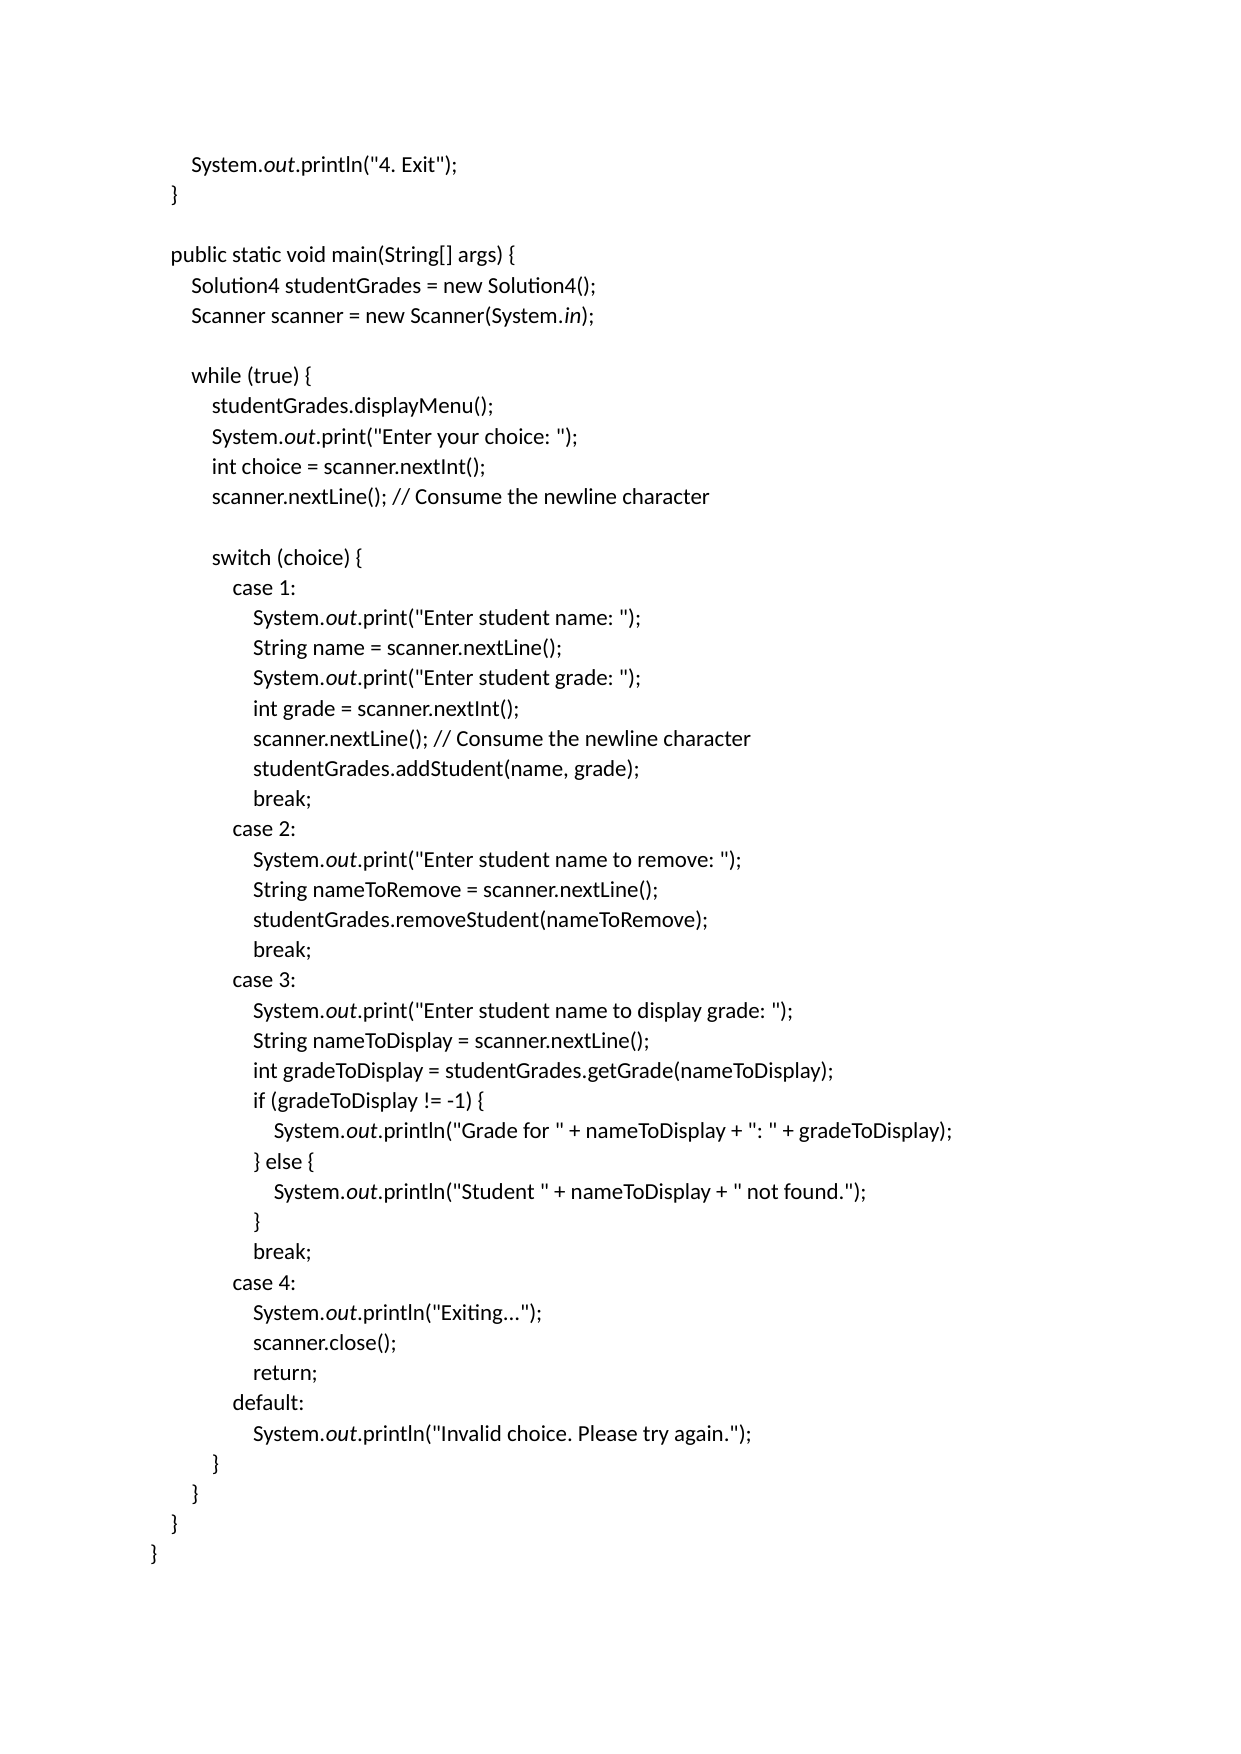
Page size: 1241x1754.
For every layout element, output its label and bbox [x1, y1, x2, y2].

text [150, 150, 1090, 1568]
